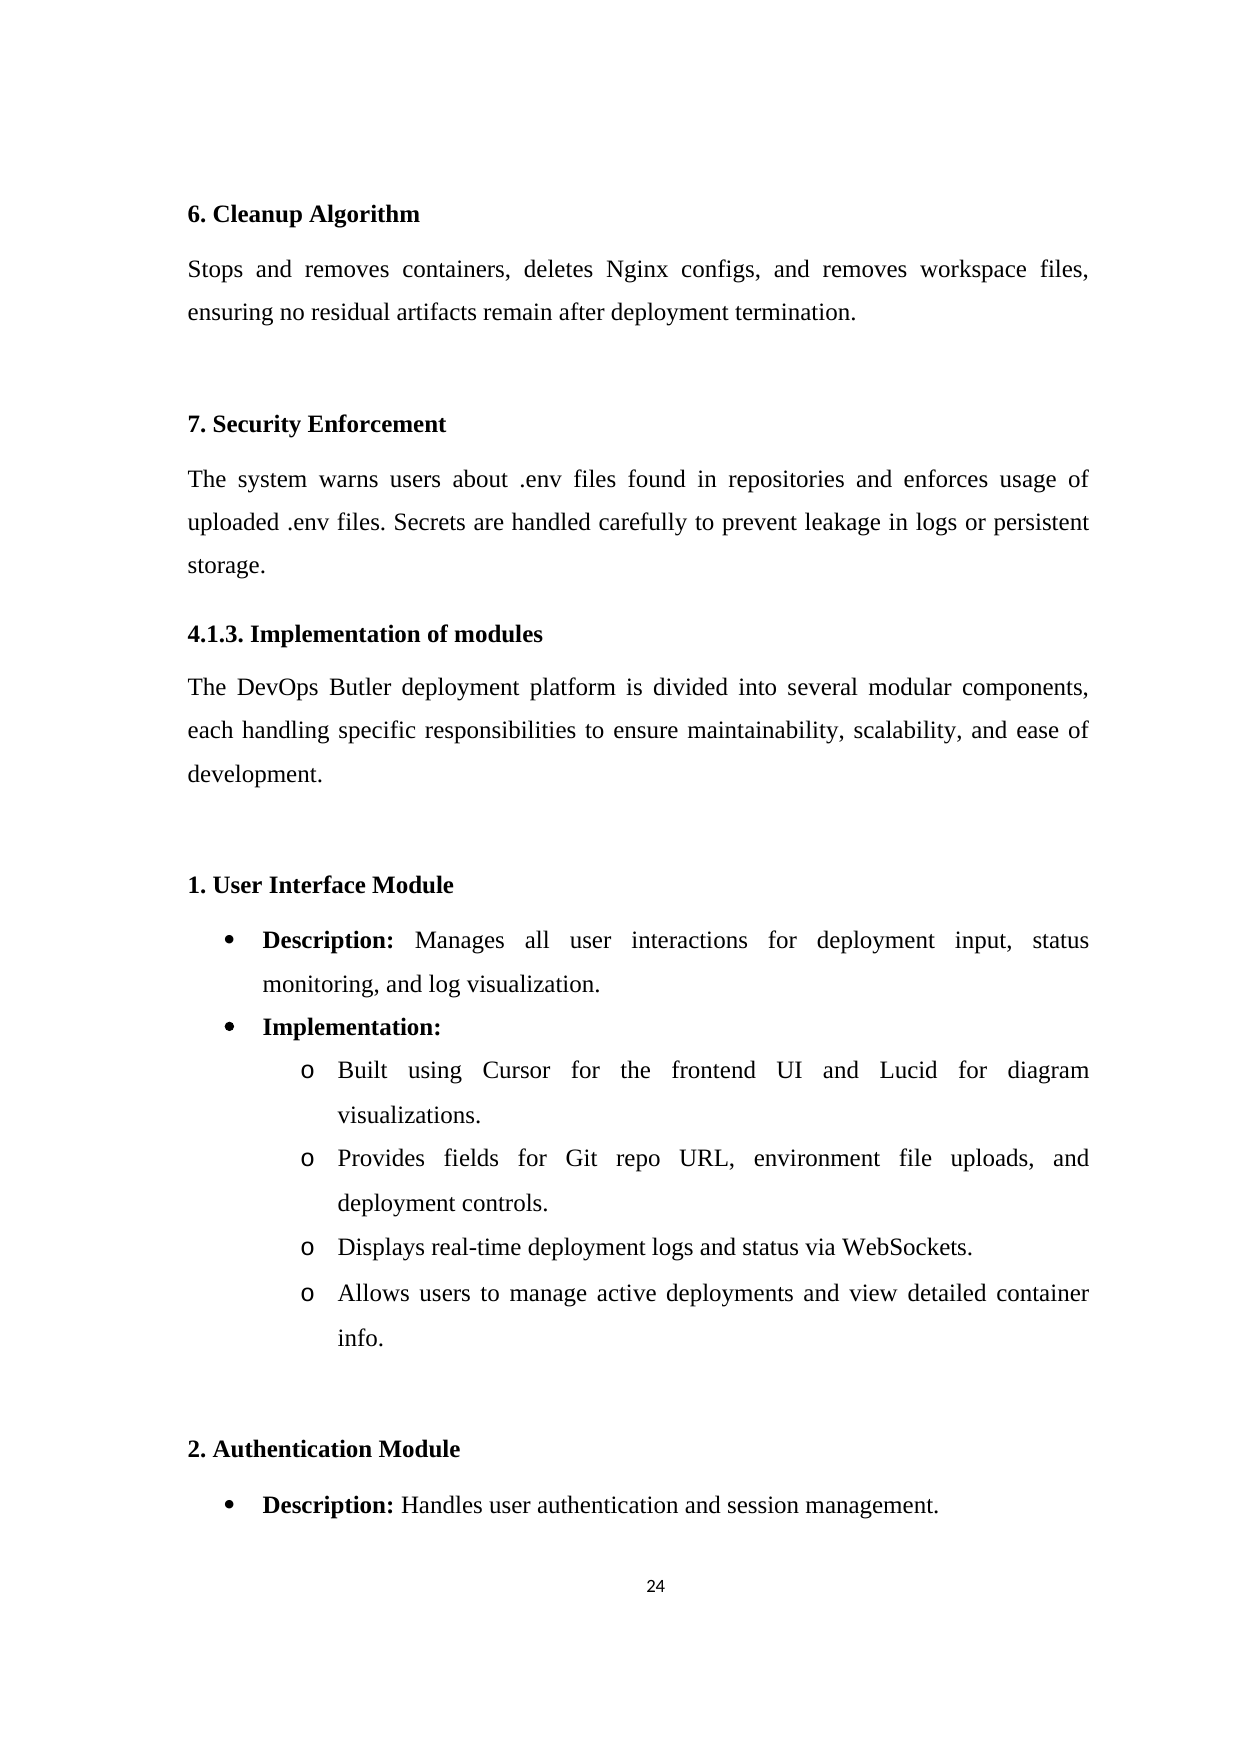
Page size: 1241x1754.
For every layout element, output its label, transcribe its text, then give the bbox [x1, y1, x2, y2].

text 6. Cleanup Algorithm [187, 199, 1090, 227]
text Stops and removes containers, deletes Nginx configs, and removes workspace files, ensuring no residual artifacts remain after deployment termination. [187, 254, 1090, 326]
list Description: Manages all user interactions for deployment input, status monitoring, and log visualization. [225, 926, 1090, 997]
list Displays real-time deployment logs and status via WebSockets. [300, 1232, 1090, 1262]
subtitle 4.1.3. Implementation of modules [187, 619, 1090, 647]
list Built using Cursor for the frontend UI and Lucid for diagram visualizations. [300, 1055, 1090, 1129]
text 2. Authentication Module [187, 1434, 1090, 1463]
text 1. User Interface Module [187, 870, 1090, 899]
list Allows users to manage active deployments and view detailed container info. [300, 1278, 1090, 1352]
text 7. Security Enforcement [187, 409, 1090, 437]
list Provides fields for Git repo URL, environment file uploads, and deployment controls. [300, 1143, 1090, 1217]
list Implementation: [225, 1012, 1090, 1041]
list Description: Handles user authentication and session management. [225, 1490, 1090, 1519]
text The system warns users about .env files found in repositories and enforces usage of uploaded .env files. Secrets are handled carefully to prevent leakage in logs or persistent storage. [187, 464, 1090, 579]
text The DevOps Butler deployment platform is divided into several modular components, each handling specific responsibilities to ensure maintainability, scalability, and ease of development. [187, 672, 1090, 787]
